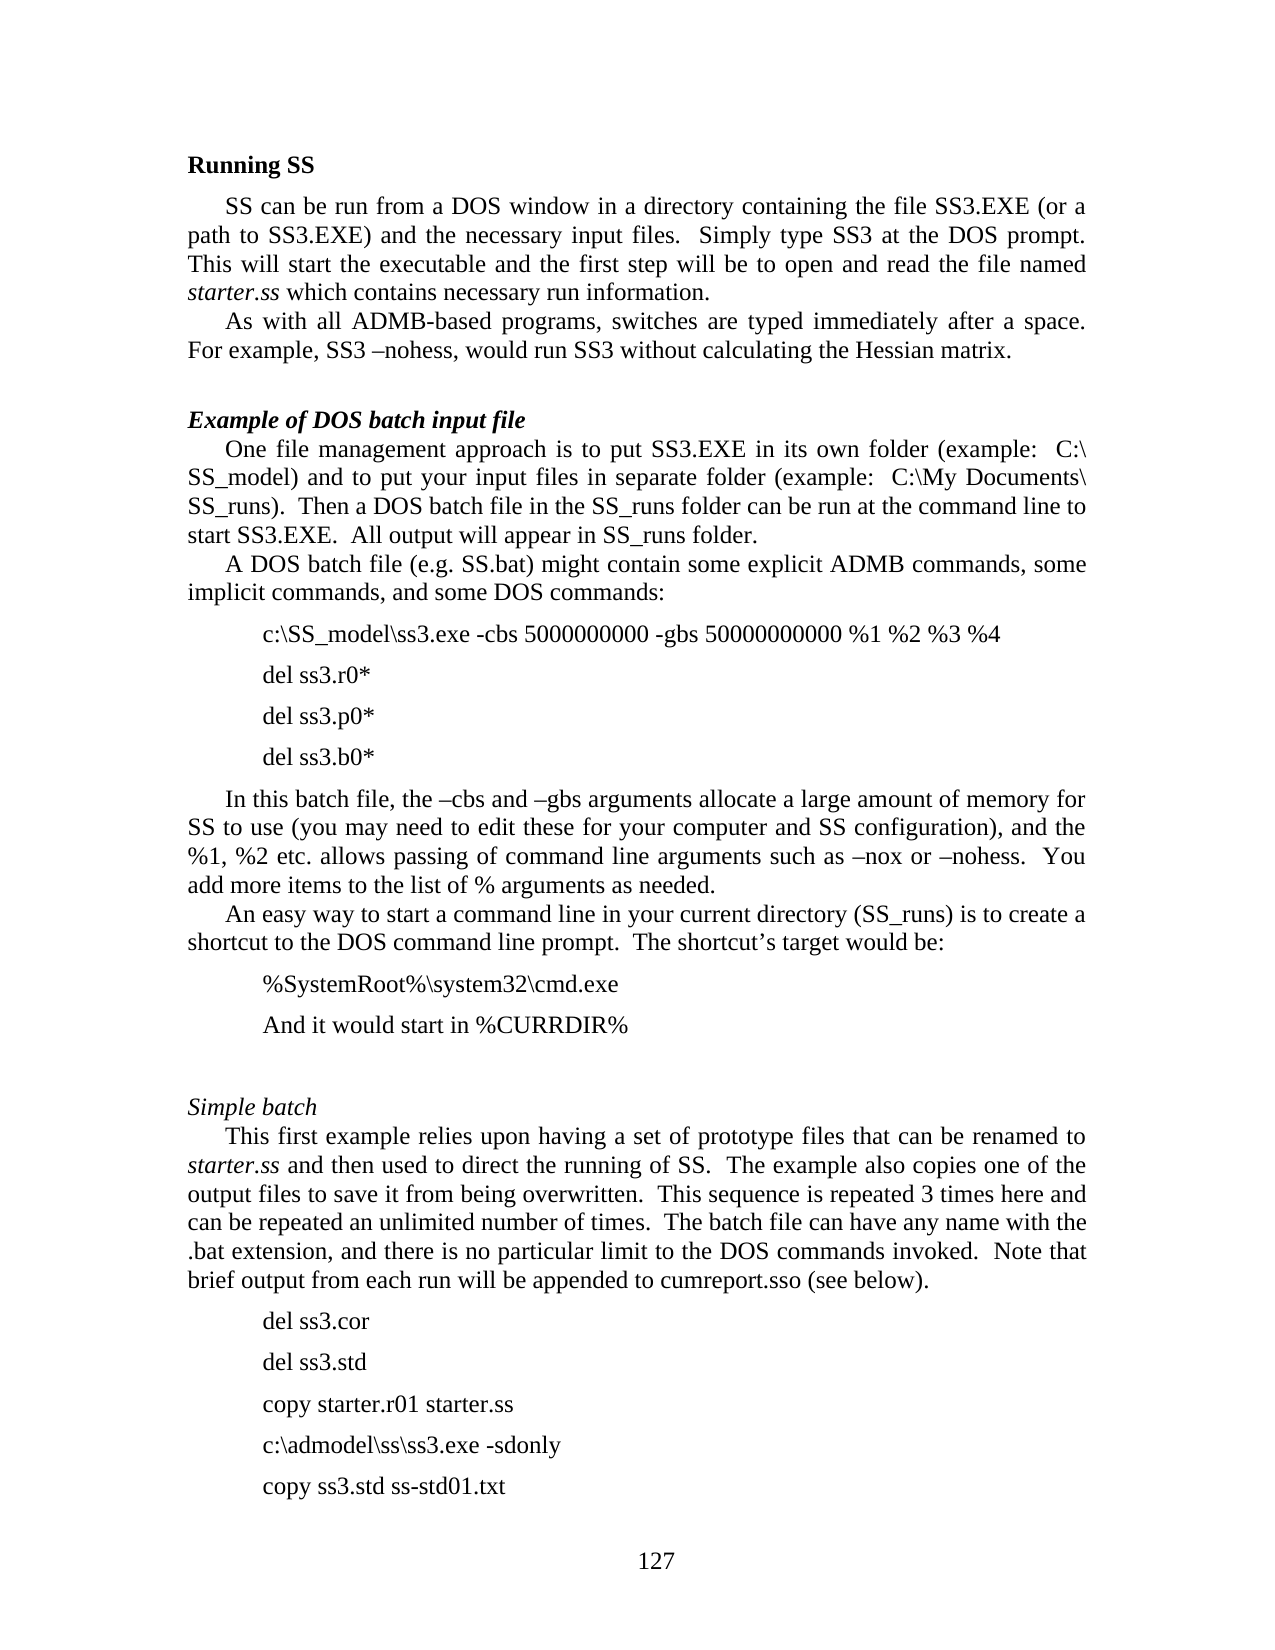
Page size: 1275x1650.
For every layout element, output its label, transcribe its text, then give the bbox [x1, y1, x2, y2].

list copy ss3.std ss-std01.txt [262, 1471, 1087, 1500]
subtitle Simple batch [187, 1092, 1087, 1121]
text A DOS batch file (e.g. SS.bat) might contain some explicit ADMB commands, some implicit commands, and some DOS commands: [187, 549, 1087, 606]
text An easy way to start a command line in your current directory (SS_runs) is to create a shortcut to the DOS command line prompt. The shortcut’s target would be: [187, 899, 1087, 956]
list del ss3.cor [262, 1306, 1087, 1335]
list del ss3.b0* [262, 742, 1087, 771]
text This first example relies upon having a set of prototype files that can be renamed to starter.ss and then used to direct the running of SS. The example also copies one of the output files to save it from being overwritten. This sequence is repeated 3 times here and can be repeated an unlimited number of times. The batch file can have any name with the .bat extension, and there is no particular limit to the DOS commands invoked. Note that brief output from each run will be appended to cumreport.sso (see below). [187, 1121, 1087, 1294]
list c:\admodel\ss\ss3.exe -sdonly [262, 1430, 1087, 1459]
list del ss3.r0* [262, 660, 1087, 689]
subtitle Running SS [187, 150, 1087, 179]
list c:\SS_model\ss3.exe -cbs 5000000000 -gbs 50000000000 %1 %2 %3 %4 [262, 619, 1087, 647]
list del ss3.std [262, 1347, 1087, 1376]
list %SystemRoot%\system32\cmd.exe [262, 969, 1087, 997]
list And it would start in %CURRDIR% [262, 1010, 1087, 1039]
list del ss3.p0* [262, 701, 1087, 730]
text In this batch file, the –cbs and –gbs arguments allocate a large amount of memory for SS to use (you may need to edit these for your computer and SS configuration), and the %1, %2 etc. allows passing of command line arguments such as –nox or –nohess. You add more items to the list of % arguments as needed. [187, 784, 1087, 899]
text SS can be run from a DOS window in a directory containing the file SS3.EXE (or a path to SS3.EXE) and the necessary input files. Simply type SS3 at the DOS prompt. This will start the executable and the first step will be to open and read the file named starter.ss which contains necessary run information. [187, 191, 1087, 306]
list copy starter.r01 starter.ss [262, 1389, 1087, 1417]
subtitle Example of DOS batch input file [187, 405, 1087, 434]
text One file management approach is to put SS3.EXE in its own folder (example: C:\SS_model) and to put your input files in separate folder (example: C:\My Documents\SS_runs). Then a DOS batch file in the SS_runs folder can be run at the command line to start SS3.EXE. All output will appear in SS_runs folder. [187, 434, 1087, 549]
text As with all ADMB-based programs, switches are typed immediately after a space. For example, SS3 –nohess, would run SS3 without calculating the Hessian matrix. [187, 306, 1087, 364]
